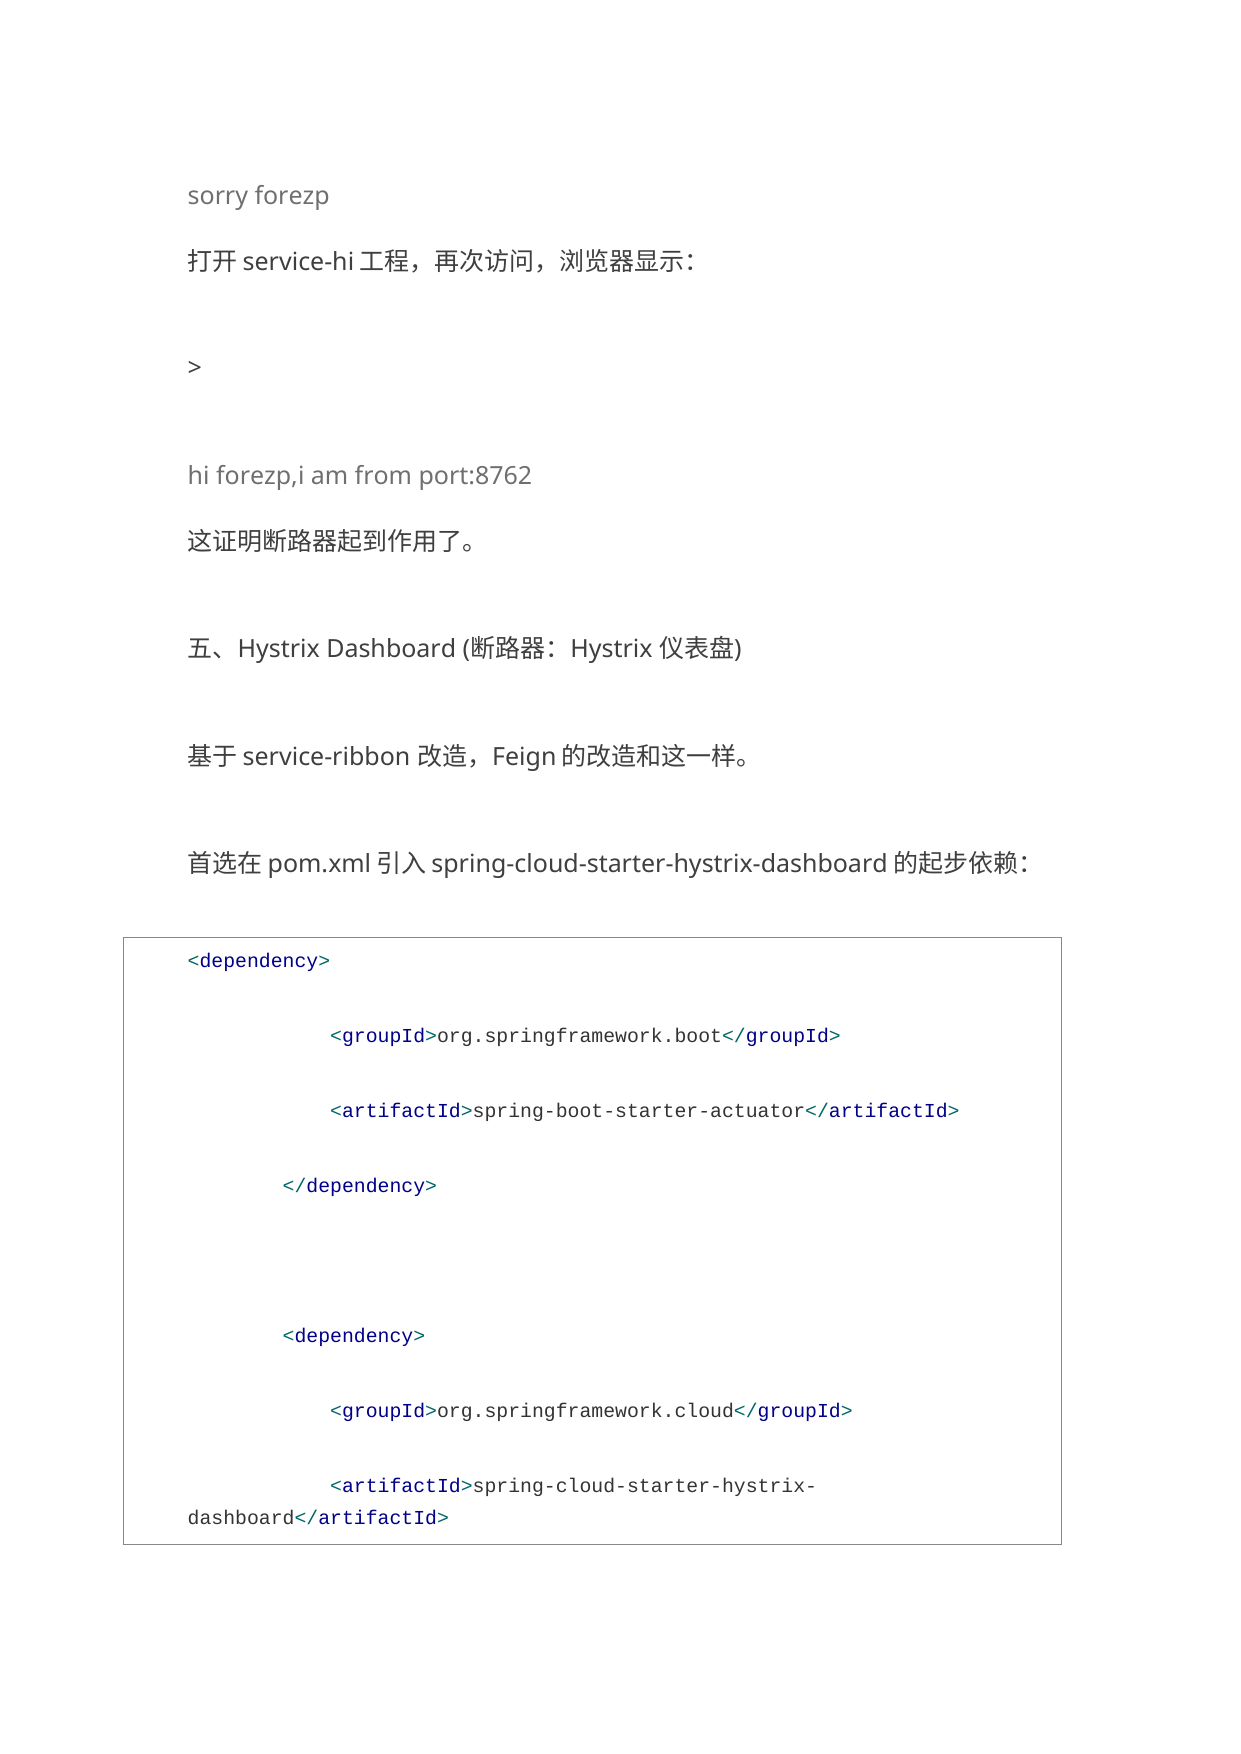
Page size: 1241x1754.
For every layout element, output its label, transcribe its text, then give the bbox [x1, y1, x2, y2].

text 这证明断路器起到作用了。 [187, 507, 1053, 572]
text <groupId>org.springframework.boot</groupId> [124, 1012, 1061, 1053]
text <dependency> [124, 1312, 1061, 1353]
text sorry forezp [187, 162, 1053, 227]
text <artifactId>spring-cloud-starter-hystrix-dashboard</artifactId> [124, 1462, 1061, 1544]
text 打开service-hi工程，再次访问，浏览器显示： [187, 227, 1053, 292]
text hi forezp,i am from port:8762 [187, 442, 1053, 507]
text <dependency> [124, 938, 1061, 978]
text 首选在pom.xml引入spring-cloud-starter-hystrix-dashboard的起步依赖： [187, 829, 1053, 894]
text > [187, 334, 1053, 399]
text </dependency> [124, 1162, 1061, 1203]
text <groupId>org.springframework.cloud</groupId> [124, 1387, 1061, 1428]
text 五、Hystrix Dashboard (断路器：Hystrix 仪表盘) [187, 614, 1053, 679]
text 基于service-ribbon 改造，Feign的改造和这一样。 [187, 722, 1053, 787]
text <artifactId>spring-boot-starter-actuator</artifactId> [124, 1087, 1061, 1128]
